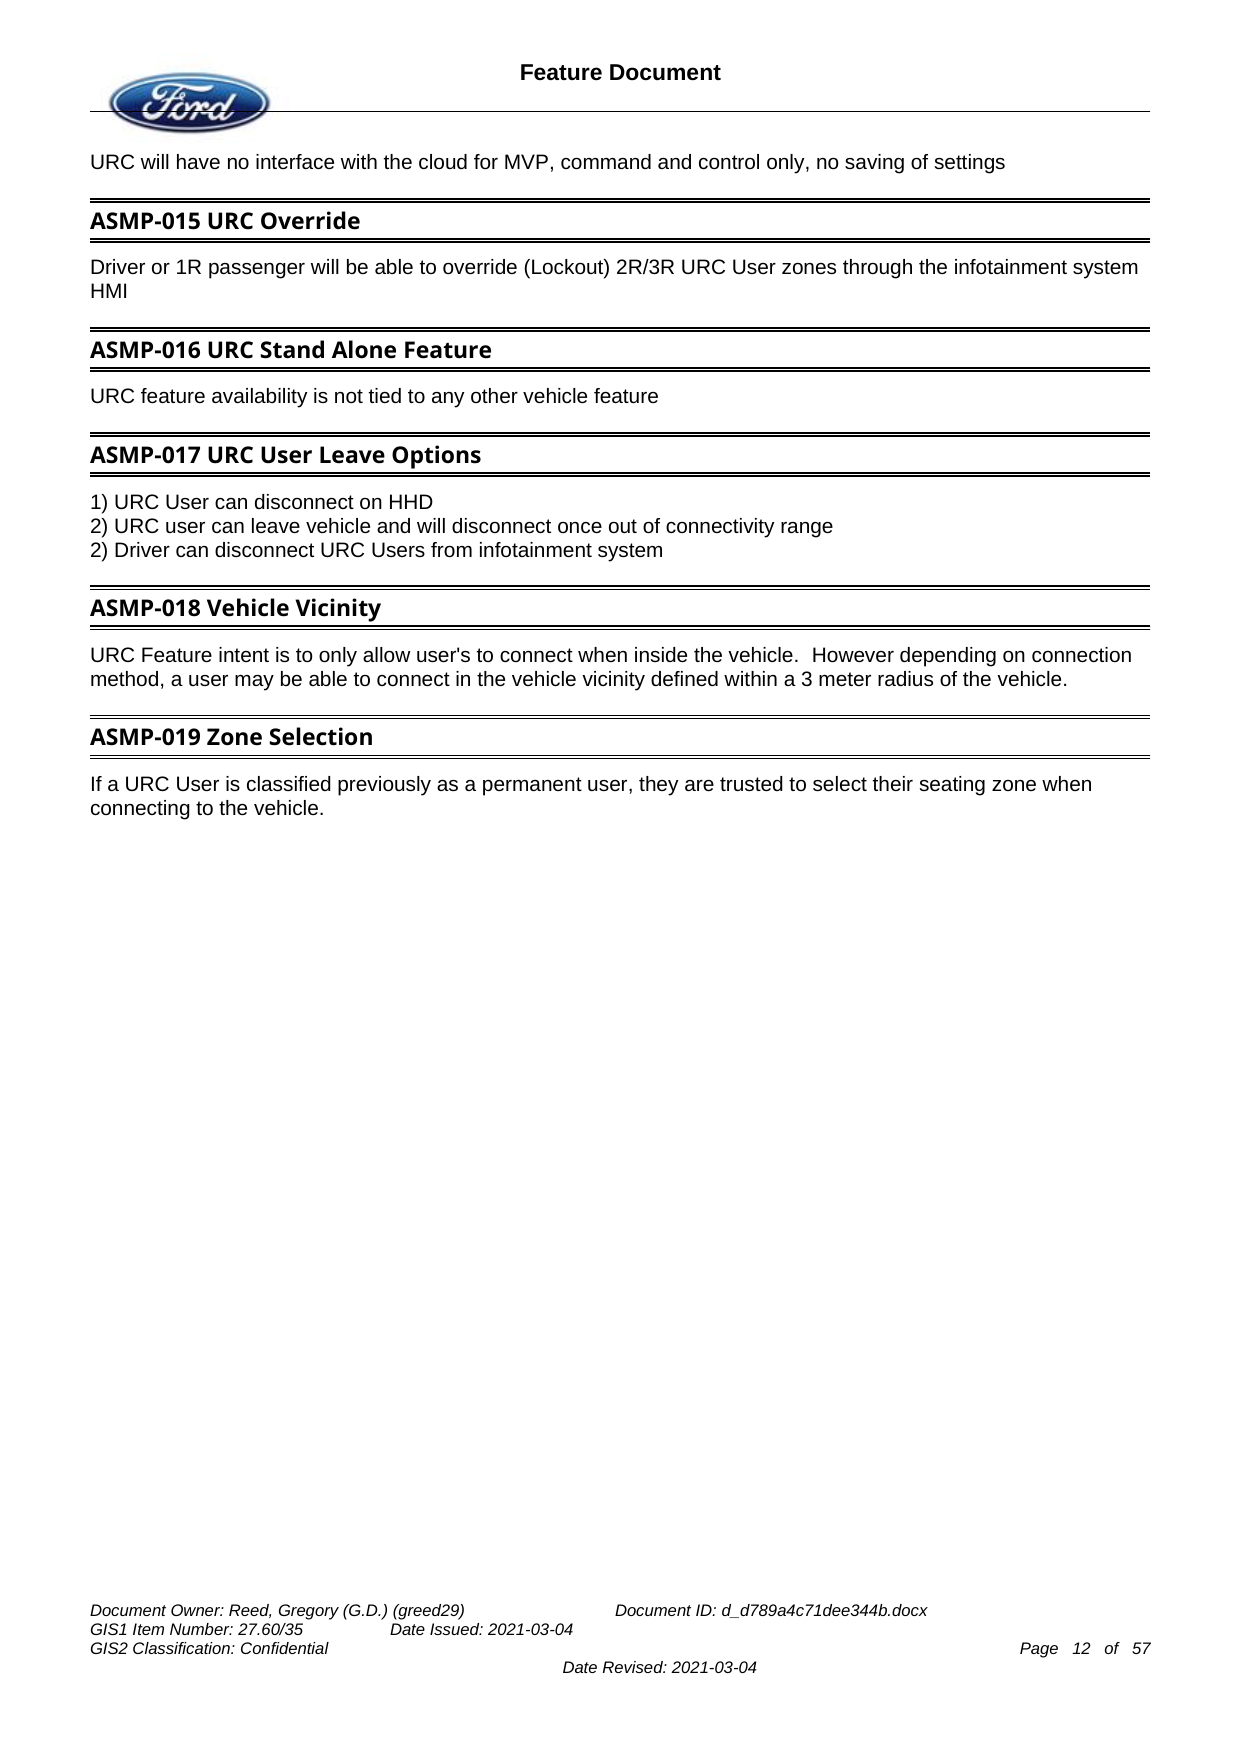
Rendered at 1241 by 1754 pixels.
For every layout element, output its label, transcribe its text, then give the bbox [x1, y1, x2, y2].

text ASMP-019 Zone Selection [90, 719, 1150, 755]
text 1) URC User can disconnect on HHD 2) URC user can leave vehicle and will disconnect once out of connectivity range 2) Driver can disconnect URC Users from infotainment system [90, 489, 1150, 561]
text Driver or 1R passenger will be able to override (Lockout) 2R/3R URC User zones through the infotainment system HMI [90, 255, 1150, 303]
text ASMP-015 URC Override [90, 203, 1150, 238]
text URC feature availability is not tied to any other vehicle feature [90, 384, 1150, 408]
text ASMP-018 Vehicle Vicinity [90, 590, 1150, 625]
text URC Feature intent is to only allow user's to connect when inside the vehicle. However depending on connection method, a user may be able to connect in the vehicle vicinity defined within a 3 meter radius of the vehicle. [90, 643, 1150, 691]
text ASMP-017 URC User Leave Options [90, 437, 1150, 472]
picture [89, 53, 290, 154]
text URC will have no interface with the cloud for MVP, command and control only, no saving of settings [90, 150, 1150, 174]
text ASMP-016 URC Stand Alone Feature [90, 332, 1150, 367]
text If a URC User is classified previously as a permanent user, they are trusted to select their seating zone when connecting to the vehicle. [90, 772, 1150, 820]
